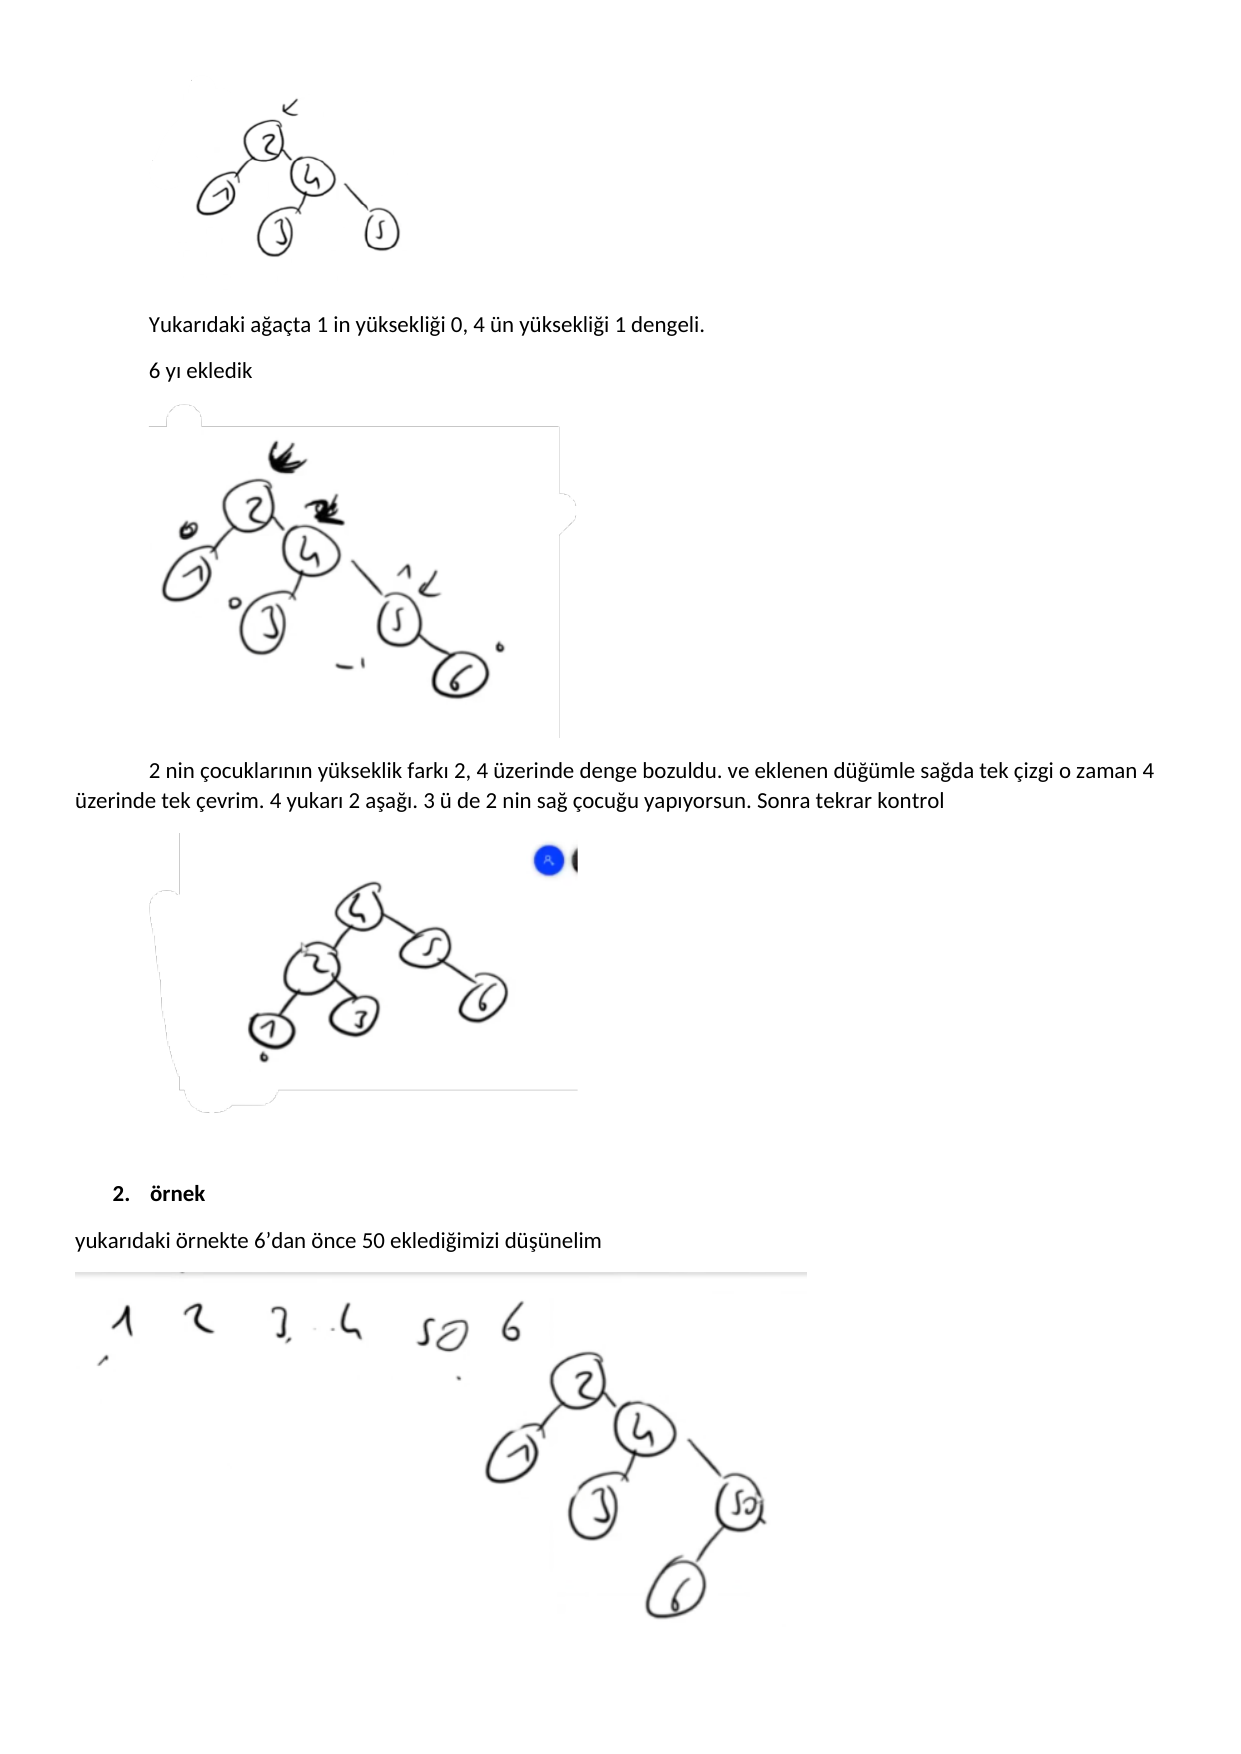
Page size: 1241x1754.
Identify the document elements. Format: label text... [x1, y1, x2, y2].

text Yukarıdaki ağaçta 1 in yüksekliği 0, 4 ün yüksekliği 1 dengeli. [75, 310, 1165, 338]
picture [148, 833, 578, 1114]
picture [148, 403, 577, 738]
text yukarıdaki örnekte 6’dan önce 50 eklediğimizi düşünelim [75, 1226, 1165, 1254]
list örnek [112, 1179, 1165, 1207]
text 6 yı ekledik [75, 357, 1165, 384]
text 2 nin çocuklarının yükseklik farkı 2, 4 üzerinde denge bozuldu. ve eklenen düğümle sağda tek çizgi o zaman 4 üzerinde tek çevrim. 4 yukarı 2 aşağı. 3 ü de 2 nin sağ çocuğu yapıyorsun. Sonra tekrar kontrol [75, 756, 1165, 814]
picture [148, 75, 412, 291]
picture [75, 1272, 807, 1652]
